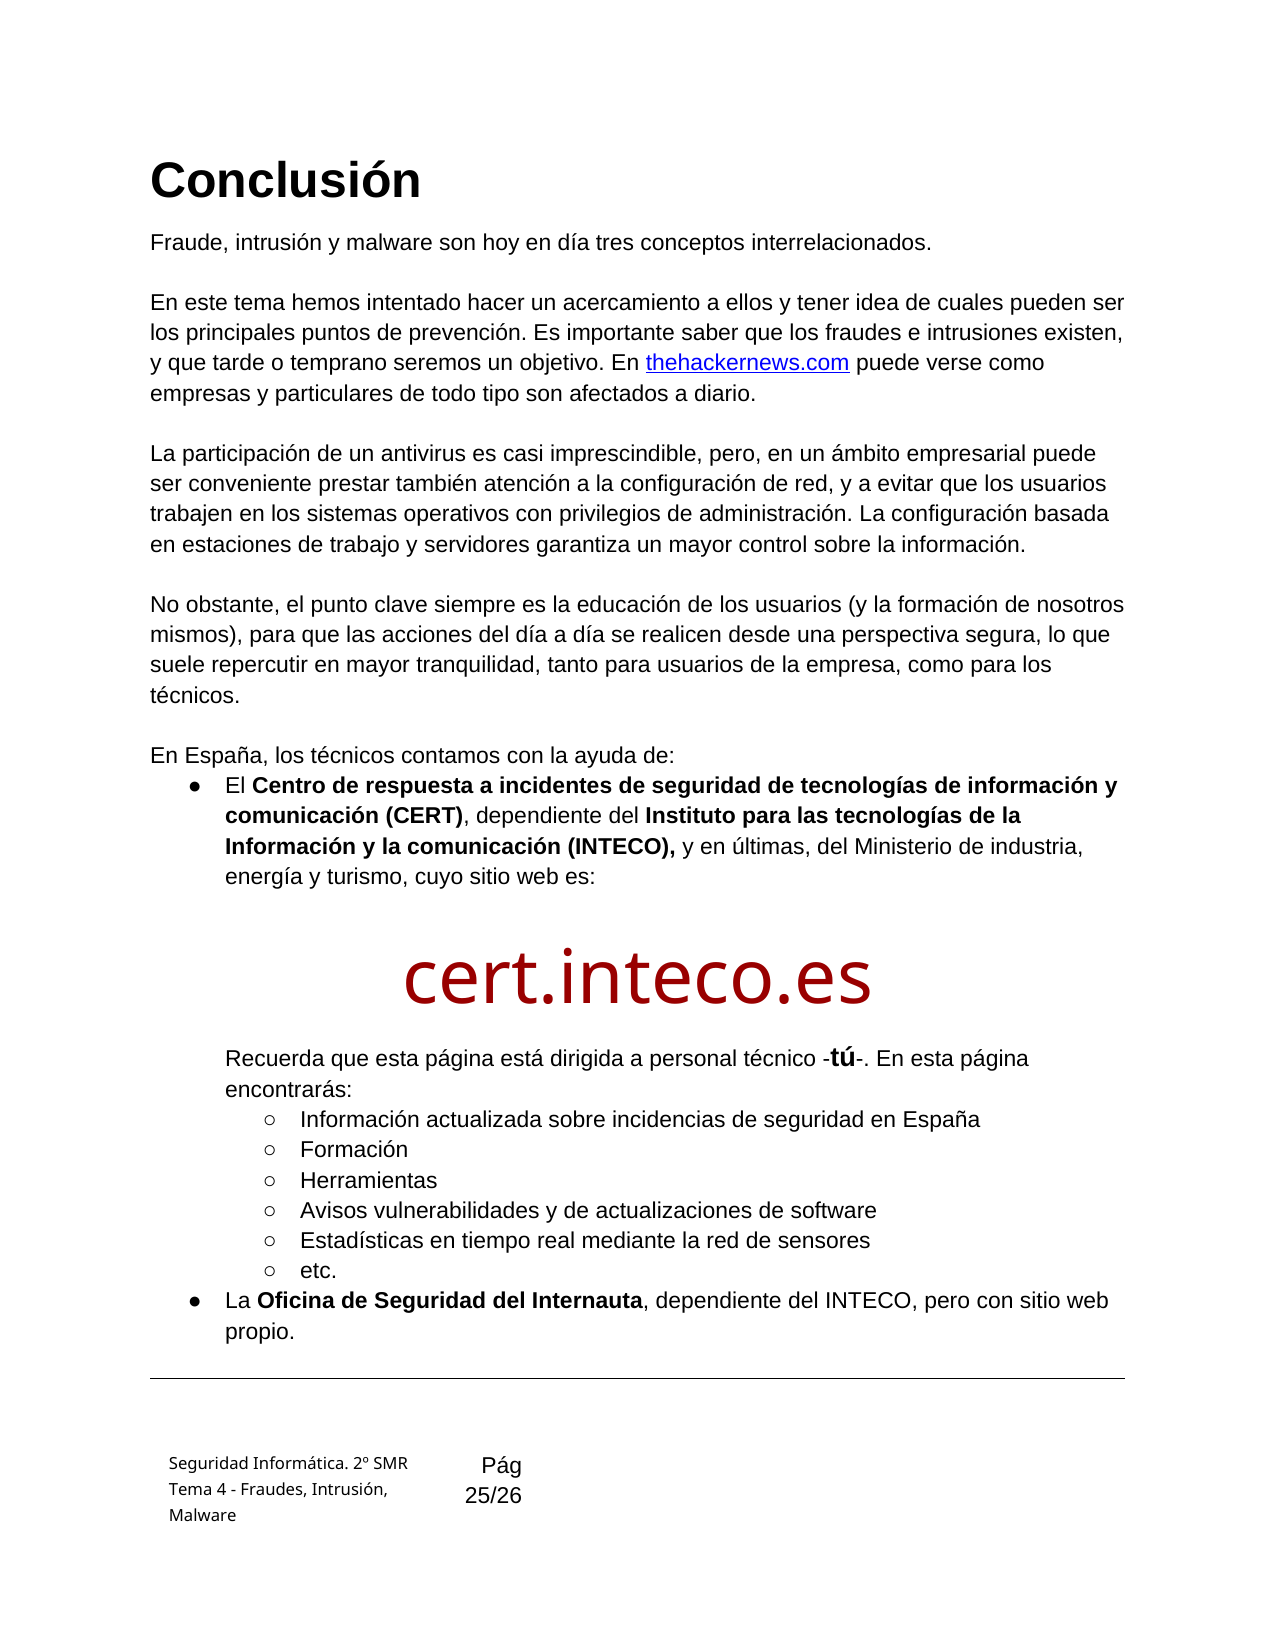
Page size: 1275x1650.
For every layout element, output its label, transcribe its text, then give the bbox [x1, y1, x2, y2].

list etc. [263, 1257, 1125, 1283]
list El Centro de respuesta a incidentes de seguridad de tecnologías de información y comunicación (CERT), dependiente del Instituto para las tecnologías de la Información y la comunicación (INTECO), y en últimas, del Ministerio de industria, energía y turismo, cuyo sitio web es: [188, 772, 1125, 889]
text La participación de un antivirus es casi imprescindible, pero, en un ámbito empresarial puede ser conveniente prestar también atención a la configuración de red, y a evitar que los usuarios trabajen en los sistemas operativos con privilegios de administración. La configuración basada en estaciones de trabajo y servidores garantiza un mayor control sobre la información. [150, 440, 1125, 557]
list Avisos vulnerabilidades y de actualizaciones de software [263, 1197, 1125, 1223]
text En España, los técnicos contamos con la ayuda de: [150, 742, 1125, 768]
subtitle Conclusión [150, 150, 1125, 207]
text En este tema hemos intentado hacer un acercamiento a ellos y tener idea de cuales pueden ser los principales puntos de prevención. Es importante saber que los fraudes e intrusiones existen, y que tarde o temprano seremos un objetivo. En thehackernews.com puede verse como empresas y particulares de todo tipo son afectados a diario. [150, 289, 1125, 406]
list Herramientas [263, 1167, 1125, 1193]
text Recuerda que esta página está dirigida a personal técnico -tú-. En esta página encontrarás: [225, 1041, 1125, 1102]
list Estadísticas en tiempo real mediante la red de sensores [263, 1227, 1125, 1253]
text Fraude, intrusión y malware son hoy en día tres conceptos interrelacionados. [150, 228, 1125, 255]
text cert.inteco.es [150, 923, 1125, 1026]
list Información actualizada sobre incidencias de seguridad en España [263, 1106, 1125, 1132]
text No obstante, el punto clave siempre es la educación de los usuarios (y la formación de nosotros mismos), para que las acciones del día a día se realicen desde una perspectiva segura, lo que suele repercutir en mayor tranquilidad, tanto para usuarios de la empresa, como para los técnicos. [150, 591, 1125, 708]
list La Oficina de Seguridad del Internauta, dependiente del INTECO, pero con sitio web propio. [188, 1287, 1125, 1344]
list Formación [263, 1136, 1125, 1163]
